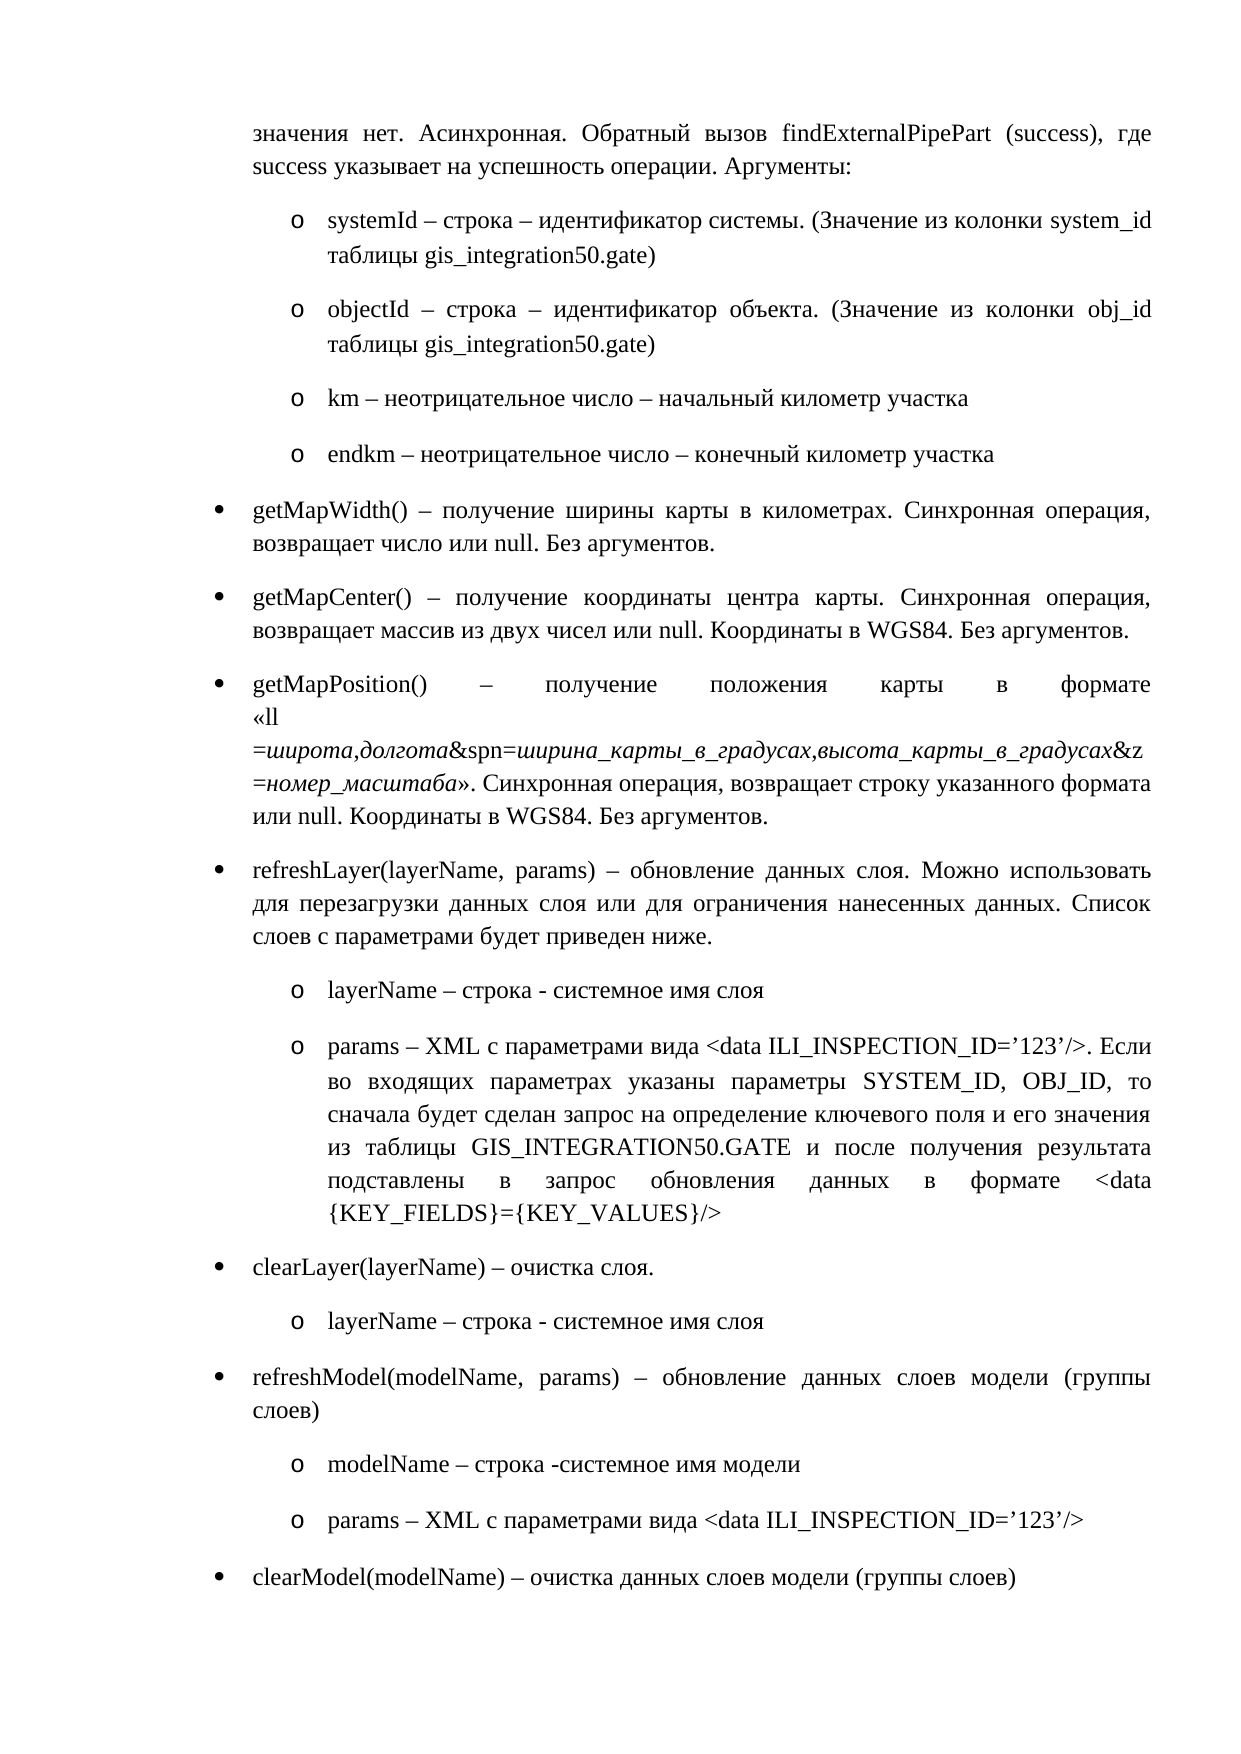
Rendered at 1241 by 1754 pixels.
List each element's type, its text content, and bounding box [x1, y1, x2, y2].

list getMapPosition() – получение положения карты в формате «ll=широта,долгота&spn=ширина_карты_в_градусах,высота_карты_в_градусах&z=номер_масштаба». Синхронная операция, возвращает строку указанного формата или null. Координаты в WGS84. Без аргументов. [215, 669, 1152, 830]
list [290, 1449, 1152, 1480]
list systemId – строка – идентификатор системы. (Значение из колонки system_id таблицы gis_integration50.gate) [290, 205, 1152, 269]
list params – XML с параметрами вида <data ILI_INSPECTION_ID=’123’/> [290, 1506, 1152, 1536]
list clearLayer(layerName) – очистка слоя. [215, 1252, 1152, 1281]
list layerName – строка - системное имя слоя [290, 975, 1152, 1006]
list endkm – неотрицательное число – конечный километр участка [290, 439, 1152, 470]
list getMapWidth() – получение ширины карты в километрах. Синхронная операция, возвращает число или null. Без аргументов. [215, 495, 1152, 557]
list km – неотрицательное число – начальный километр участка [290, 383, 1152, 414]
list layerName – строка - системное имя слоя [290, 1306, 1152, 1337]
list refreshLayer(layerName, params) – обновление данных слоя. Можно использовать для перезагрузки данных слоя или для ограничения нанесенных данных. Список слоев с параметрами будет приведен ниже. [215, 855, 1152, 950]
list clearModel(modelName) – очистка данных слоев модели (группы слоев) [215, 1562, 1152, 1591]
list refreshModel(modelName, params) – обновление данных слоев модели (группы слоев) [215, 1362, 1152, 1424]
list params – XML с параметрами вида <data ILI_INSPECTION_ID=’123’/>. Если во входящих параметрах указаны параметры SYSTEM_ID, OBJ_ID, то сначала будет сделан запрос на определение ключевого поля и его значения из таблицы GIS_INTEGRATION50.GATE и после получения результата подставлены в запрос обновления данных в формате <data {KEY_FIELDS}={KEY_VALUES}/> [290, 1031, 1152, 1227]
list objectId – строка – идентификатор объекта. (Значение из колонки obj_id таблицы gis_integration50.gate) [290, 294, 1152, 358]
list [215, 118, 1152, 180]
list getMapCenter() – получение координаты центра карты. Синхронная операция, возвращает массив из двух чисел или null. Координаты в WGS84. Без аргументов. [215, 582, 1152, 644]
